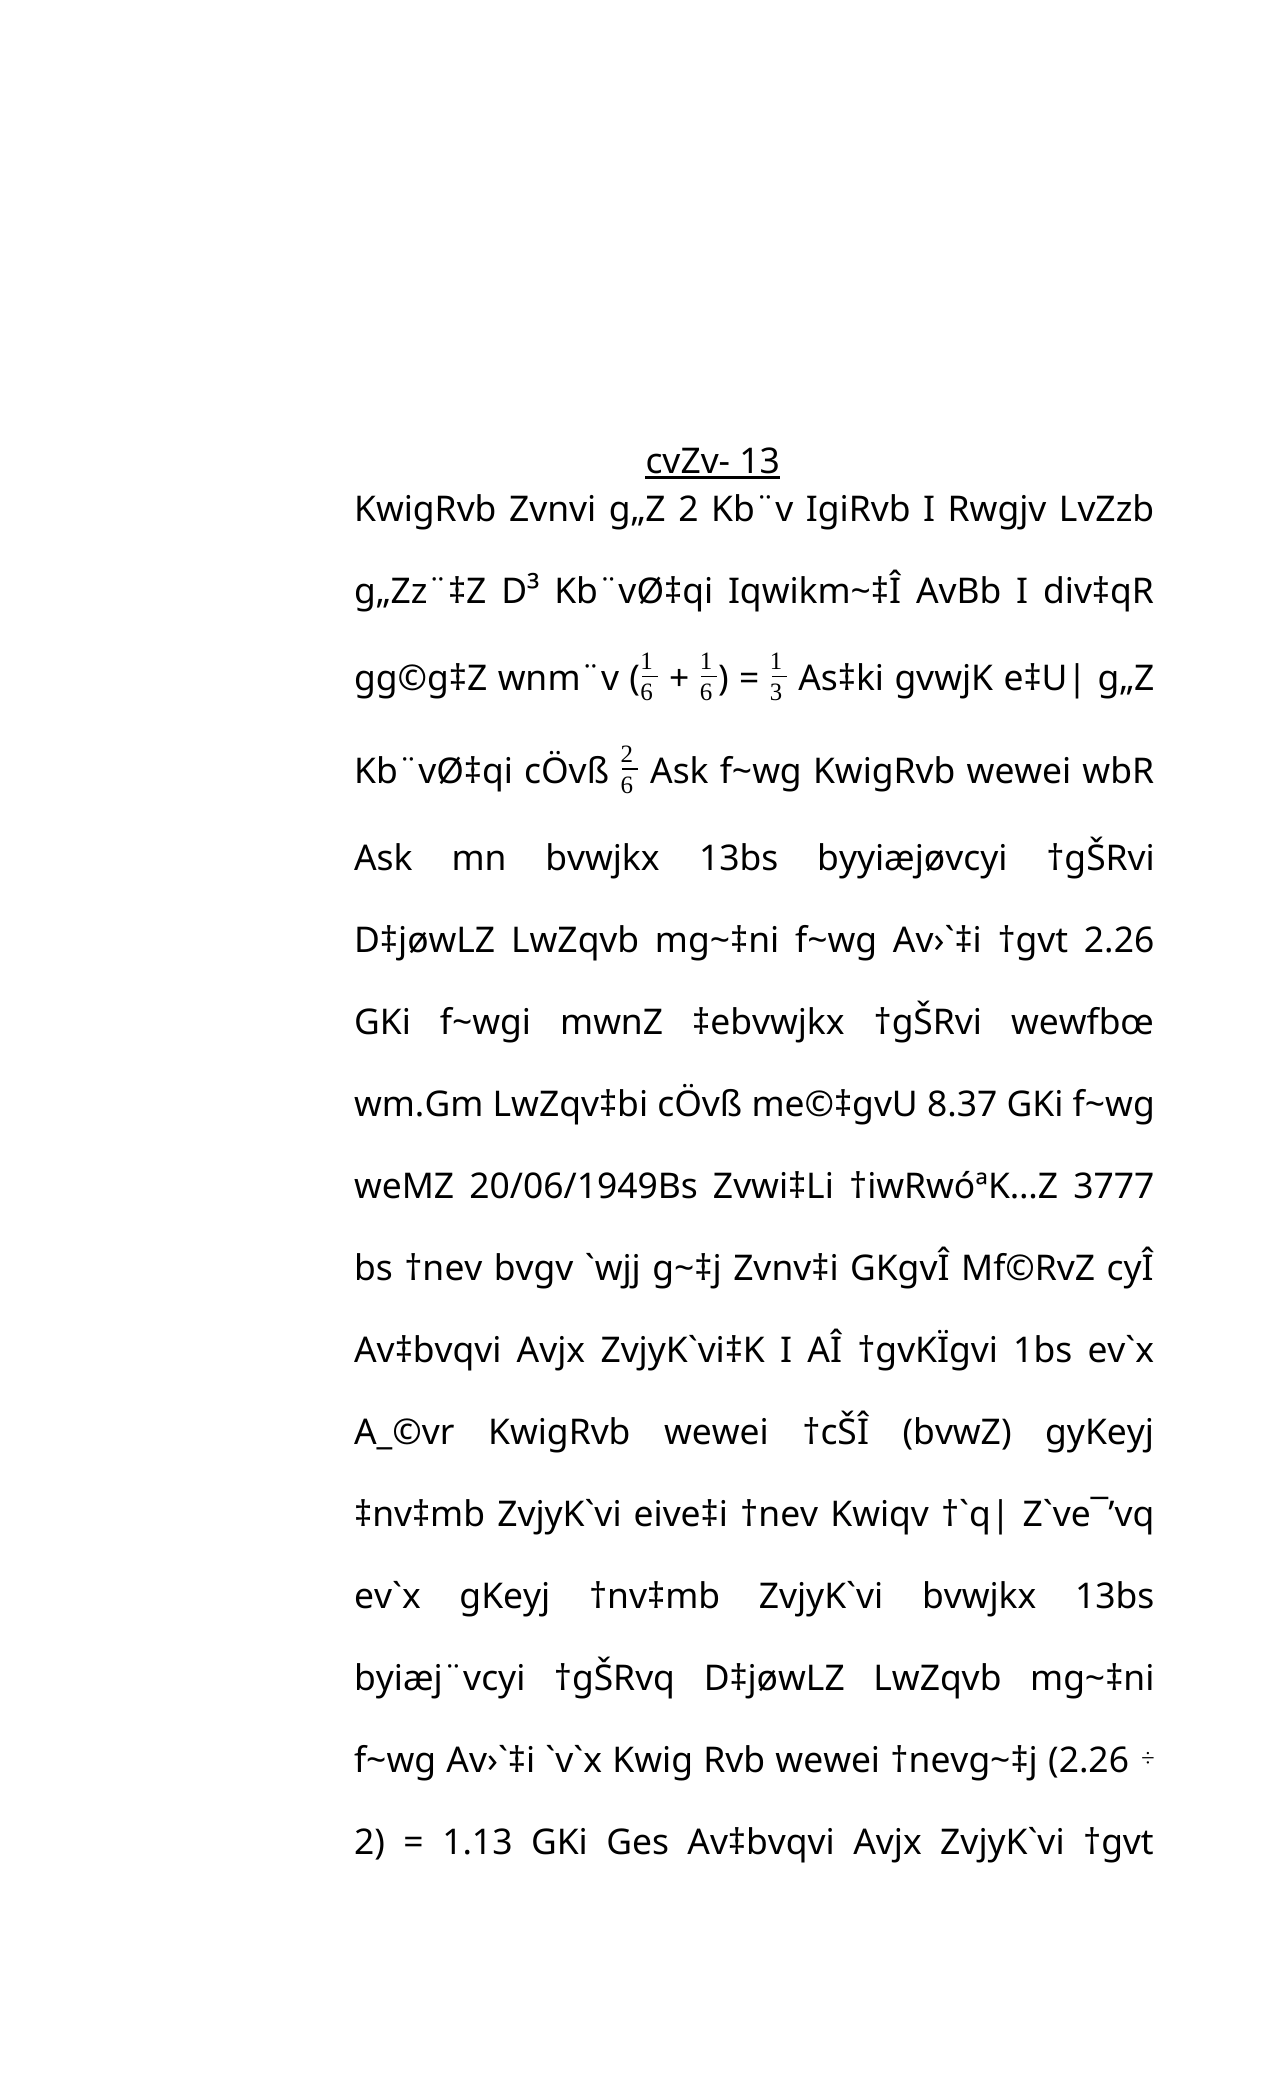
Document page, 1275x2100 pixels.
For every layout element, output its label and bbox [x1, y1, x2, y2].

list [289, 483, 1155, 1865]
